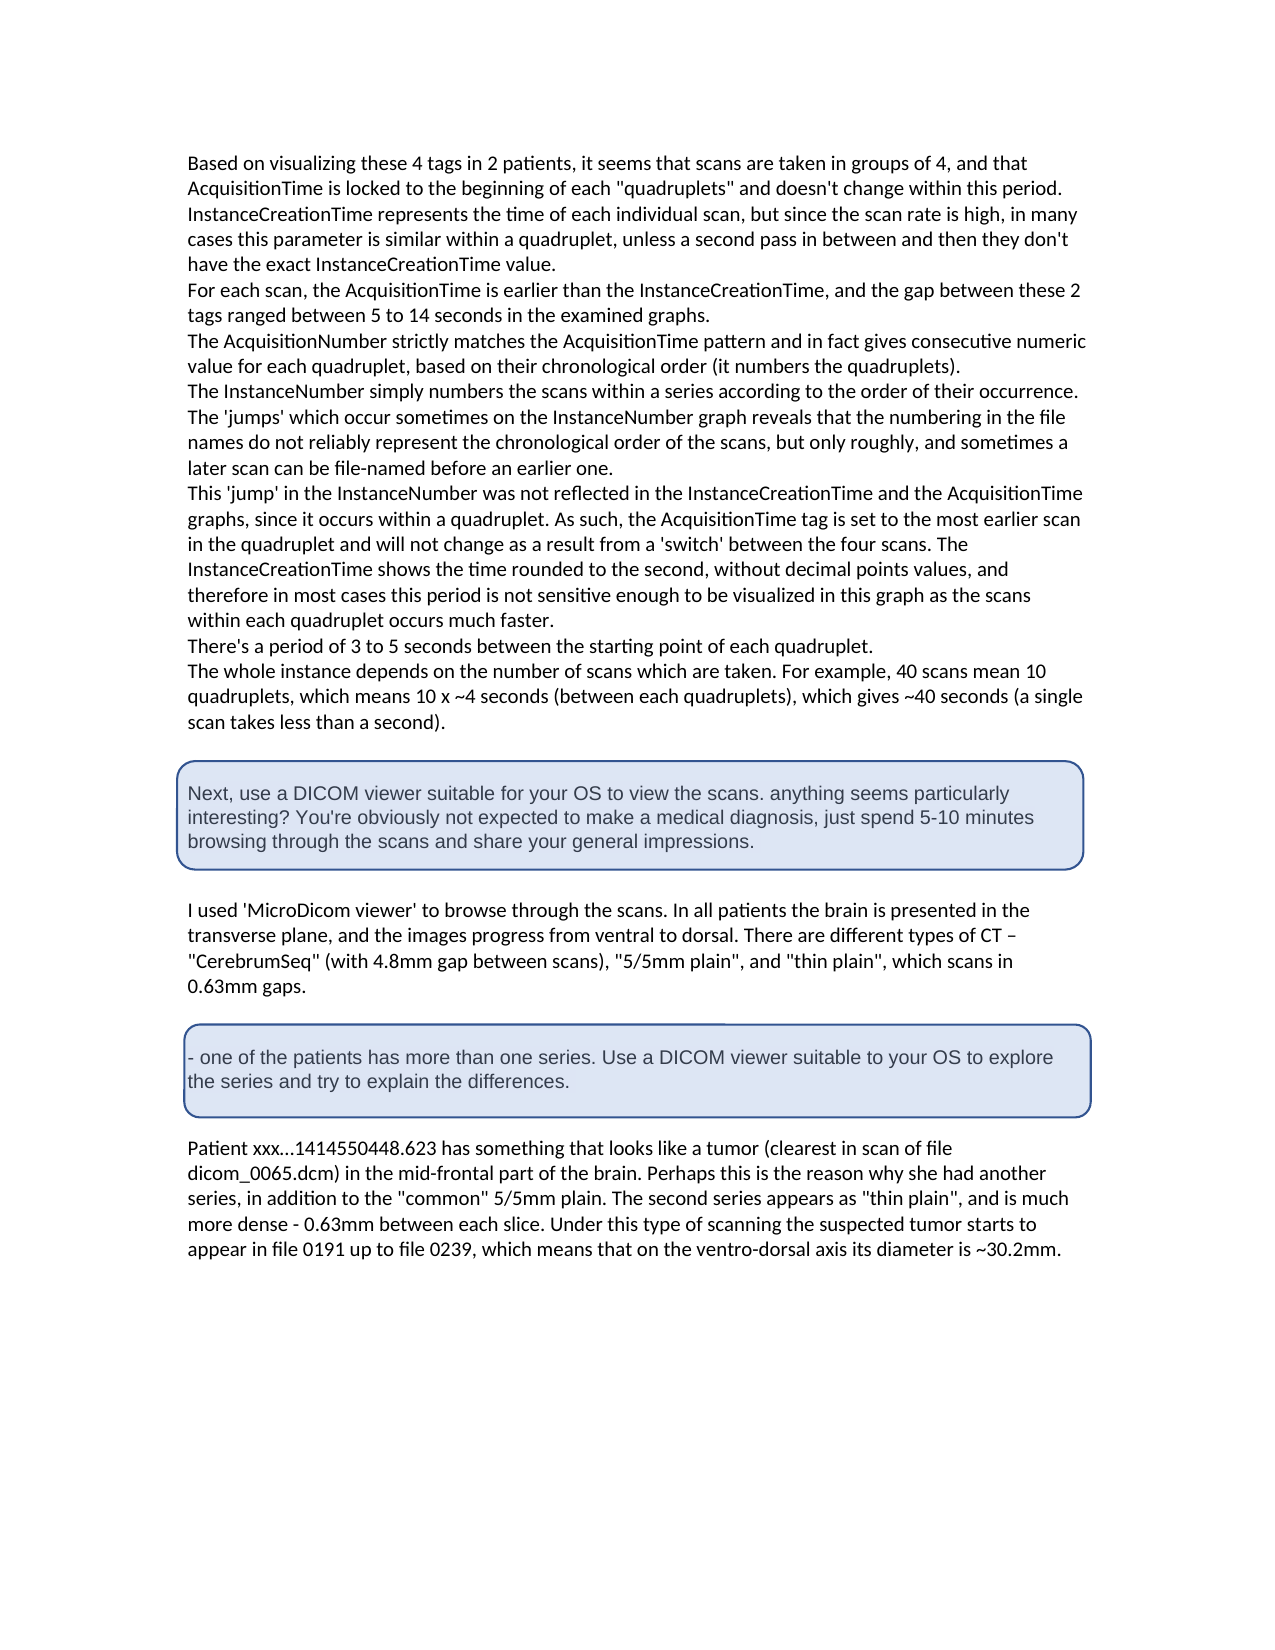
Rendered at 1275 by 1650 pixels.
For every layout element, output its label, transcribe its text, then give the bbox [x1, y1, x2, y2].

text Patient xxx…1414550448.623 has something that looks like a tumor (clearest in scan of file dicom_0065.dcm) in the mid-frontal part of the brain. Perhaps this is the reason why she had another series, in addition to the "common" 5/5mm plain. The second series appears as "thin plain", and is much more dense - 0.63mm between each slice. Under this type of scanning the suspected tumor starts to appear in file 0191 up to file 0239, which means that on the ventro-dorsal axis its diameter is ~30.2mm. [187, 1114, 1087, 1262]
text I used 'MicroDicom viewer' to browse through the scans. In all patients the brain is presented in the transverse plane, and the images progress from ventral to dorsal. There are different types of CT – "CerebrumSeq" (with 4.8mm gap between scans), "5/5mm plain", and "thin plain", which scans in 0.63mm gaps. [187, 872, 1087, 999]
text For each scan, the AcquisitionTime is earlier than the InstanceCreationTime, and the gap between these 2 tags ranged between 5 to 14 seconds in the examined graphs. [187, 277, 1087, 328]
text The InstanceNumber simply numbers the scans within a series according to the order of their occurrence. [187, 379, 1087, 404]
text There's a period of 3 to 5 seconds between the starting point of each quadruplet. [187, 633, 1087, 658]
text The whole instance depends on the number of scans which are taken. For example, 40 scans mean 10 quadruplets, which means 10 x ~4 seconds (between each quadruplets), which gives ~40 seconds (a single scan takes less than a second). [187, 658, 1087, 734]
text This 'jump' in the InstanceNumber was not reflected in the InstanceCreationTime and the AcquisitionTime graphs, since it occurs within a quadruplet. As such, the AcquisitionTime tag is set to the most earlier scan in the quadruplet and will not change as a result from a 'switch' between the four scans. The InstanceCreationTime shows the time rounded to the second, without decimal points values, and therefore in most cases this period is not sensitive enough to be visualized in this graph as the scans within each quadruplet occurs much faster. [187, 480, 1087, 633]
text The 'jumps' which occur sometimes on the InstanceNumber graph reveals that the numbering in the file names do not reliably represent the chronological order of the scans, but only roughly, and sometimes a later scan can be file-named before an earlier one. [187, 404, 1087, 480]
text Based on visualizing these 4 tags in 2 patients, it seems that scans are taken in groups of 4, and that AcquisitionTime is locked to the beginning of each "quadruplets" and doesn't change within this period. InstanceCreationTime represents the time of each individual scan, but since the scan rate is high, in many cases this parameter is similar within a quadruplet, unless a second pass in between and then they don't have the exact InstanceCreationTime value. [187, 150, 1087, 277]
text The AcquisitionNumber strictly matches the AcquisitionTime pattern and in fact gives consecutive numeric value for each quadruplet, based on their chronological order (it numbers the quadruplets). [187, 328, 1087, 379]
